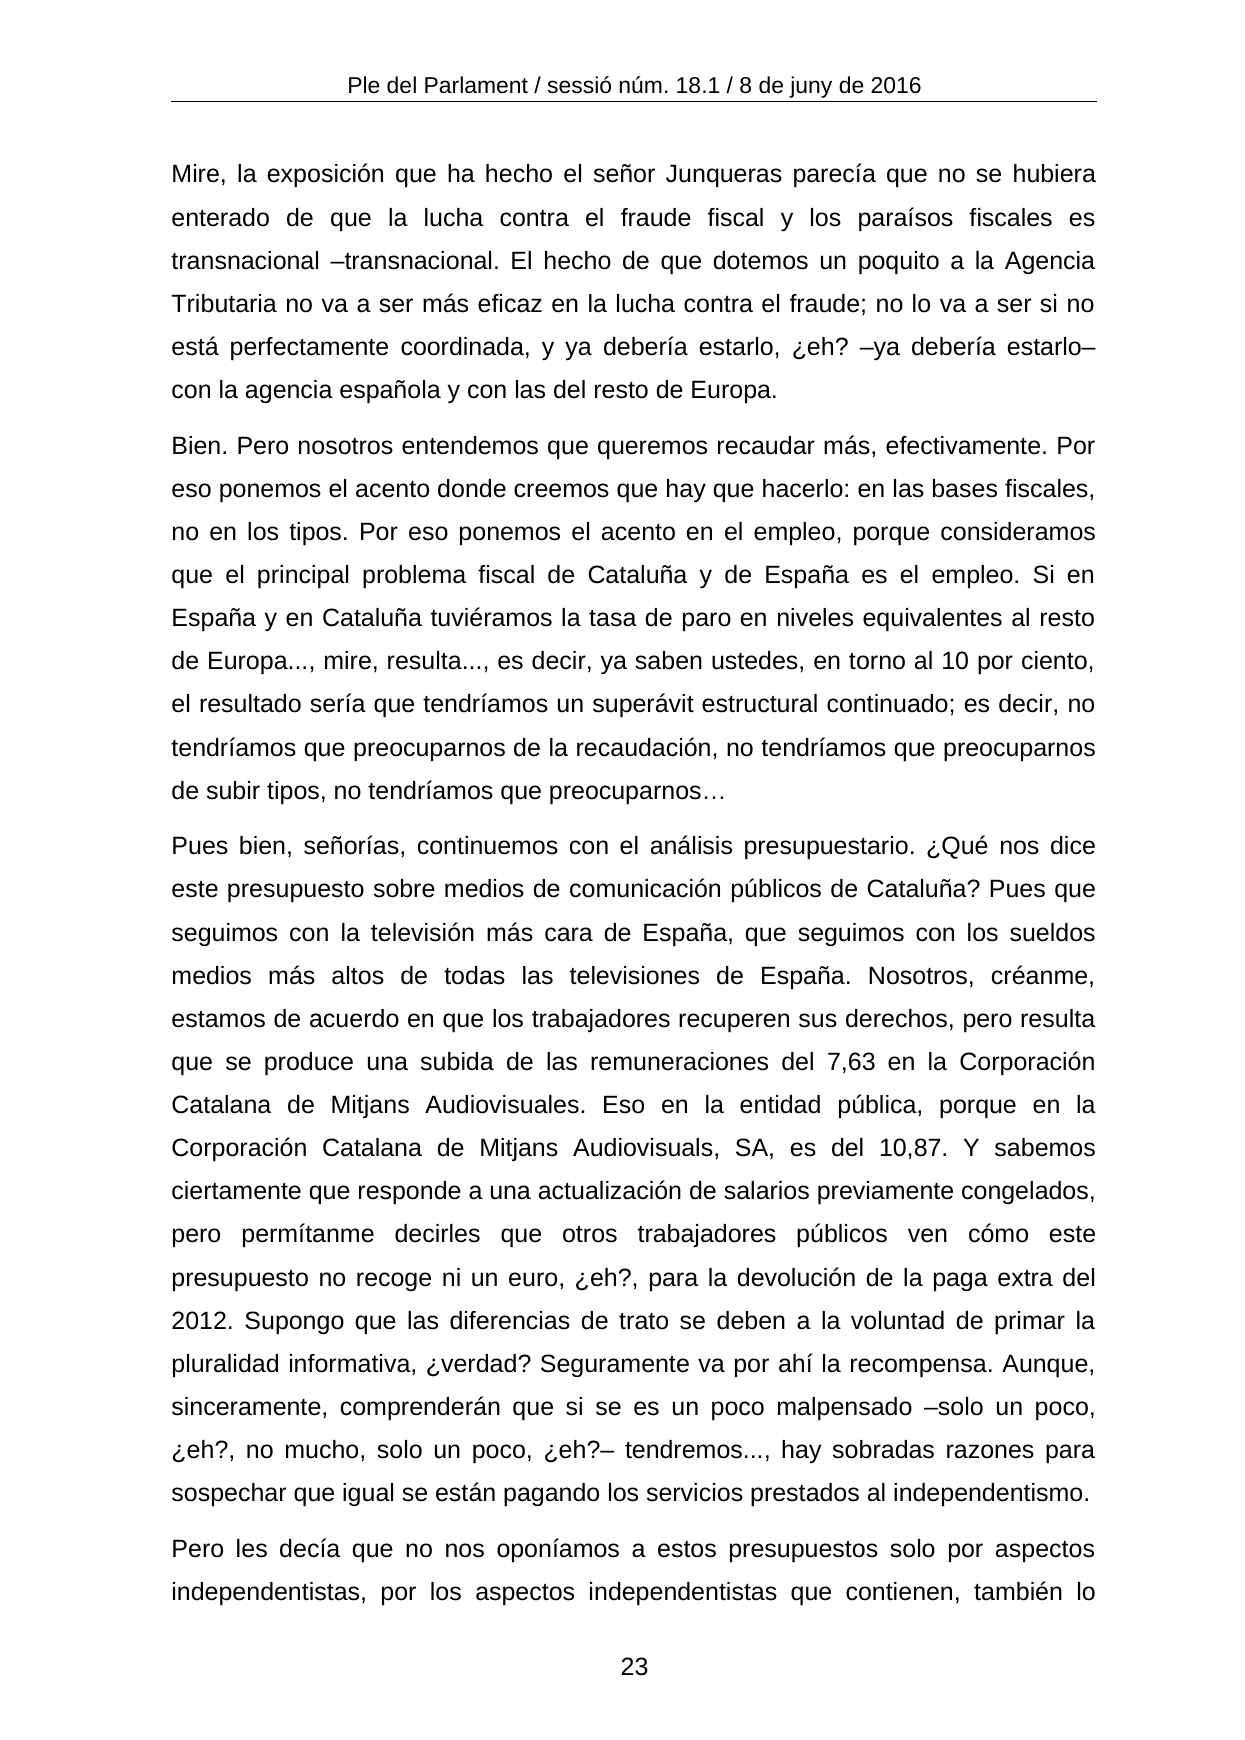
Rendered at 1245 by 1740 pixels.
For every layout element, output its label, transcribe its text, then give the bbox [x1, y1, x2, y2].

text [171, 1534, 1097, 1606]
text Mire, la exposición que ha hecho el señor Junqueras parecía que no se hubiera enterado de que la lucha contra el fraude fiscal y los paraísos fiscales es transnacional –transnacional. El hecho de que dotemos un poquito a la Agencia Tributaria no va a ser más eficaz en la lucha contra el fraude; no lo va a ser si no está perfectamente coordinada, y ya debería estarlo, ¿eh? –ya debería estarlo– con la agencia española y con las del resto de Europa. [171, 159, 1097, 404]
text Bien. Pero nosotros entendemos que queremos recaudar más, efectivamente. Por eso ponemos el acento donde creemos que hay que hacerlo: en las bases fiscales, no en los tipos. Por eso ponemos el acento en el empleo, porque consideramos que el principal problema fiscal de Cataluña y de España es el empleo. Si en España y en Cataluña tuviéramos la tasa de paro en niveles equivalentes al resto de Europa..., mire, resulta..., es decir, ya saben ustedes, en torno al 10 por ciento, el resultado sería que tendríamos un superávit estructural continuado; es decir, no tendríamos que preocuparnos de la recaudación, no tendríamos que preocuparnos de subir tipos, no tendríamos que preocuparnos… [171, 431, 1097, 804]
text Pues bien, señorías, continuemos con el análisis presupuestario. ¿Qué nos dice este presupuesto sobre medios de comunicación públicos de Cataluña? Pues que seguimos con la televisión más cara de España, que seguimos con los sueldos medios más altos de todas las televisiones de España. Nosotros, créanme, estamos de acuerdo en que los trabajadores recuperen sus derechos, pero resulta que se produce una subida de las remuneraciones del 7,63 en la Corporación Catalana de Mitjans Audiovisuales. Eso en la entidad pública, porque en la Corporación Catalana de Mitjans Audiovisuals, SA, es del 10,87. Y sabemos ciertamente que responde a una actualización de salarios previamente congelados, pero permítanme decirles que otros trabajadores públicos ven cómo este presupuesto no recoge ni un euro, ¿eh?, para la devolución de la paga extra del 2012. Supongo que las diferencias de trato se deben a la voluntad de primar la pluralidad informativa, ¿verdad? Seguramente va por ahí la recompensa. Aunque, sinceramente, comprenderán que si se es un poco malpensado –solo un poco, ¿eh?, no mucho, solo un poco, ¿eh?– tendremos..., hay sobradas razones para sospechar que igual se están pagando los servicios prestados al independentismo. [171, 831, 1097, 1507]
